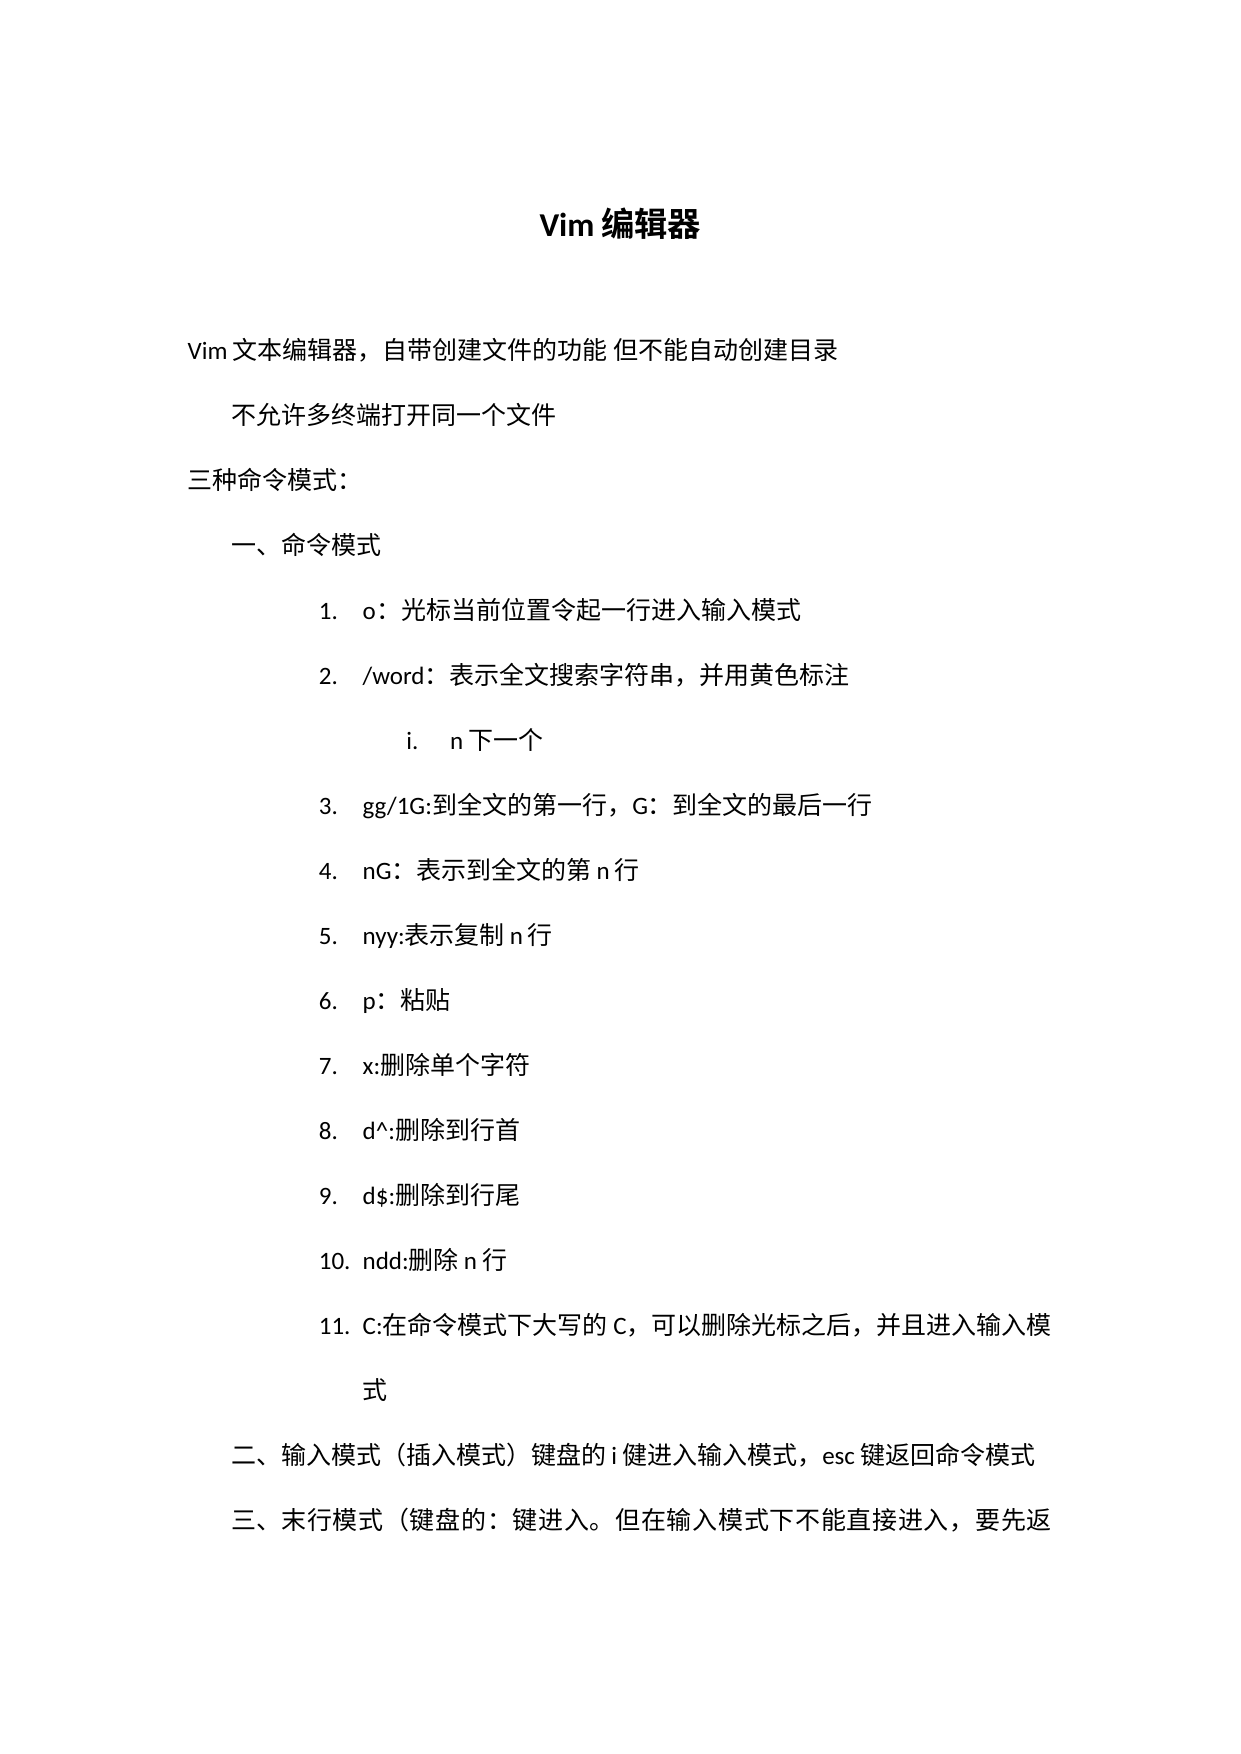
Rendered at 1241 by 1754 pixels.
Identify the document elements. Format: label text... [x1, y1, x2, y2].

list n下一个 [406, 706, 1053, 771]
list nG：表示到全文的第n行 [319, 836, 1053, 901]
list gg/1G:到全文的第一行，G：到全文的最后一行 [319, 771, 1053, 836]
text 三种命令模式： [187, 446, 1053, 511]
text 不允许多终端打开同一个文件 [187, 381, 1053, 446]
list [187, 1486, 1053, 1551]
list d^:删除到行首 [319, 1096, 1053, 1161]
subtitle Vim编辑器 [187, 189, 1053, 254]
text Vim文本编辑器，自带创建文件的功能 但不能自动创建目录 [187, 316, 1053, 381]
list 命令模式 [187, 511, 1053, 576]
list C:在命令模式下大写的C，可以删除光标之后，并且进入输入模式 [319, 1291, 1053, 1421]
list ndd:删除n行 [319, 1226, 1053, 1291]
list p：粘贴 [319, 966, 1053, 1031]
list /word：表示全文搜索字符串，并用黄色标注 [319, 641, 1053, 706]
list o：光标当前位置令起一行进入输入模式 [319, 576, 1053, 641]
list nyy:表示复制n行 [319, 901, 1053, 966]
list x:删除单个字符 [319, 1031, 1053, 1096]
list 输入模式（插入模式）键盘的i健进入输入模式，esc键返回命令模式 [187, 1421, 1053, 1486]
list d$:删除到行尾 [319, 1161, 1053, 1226]
